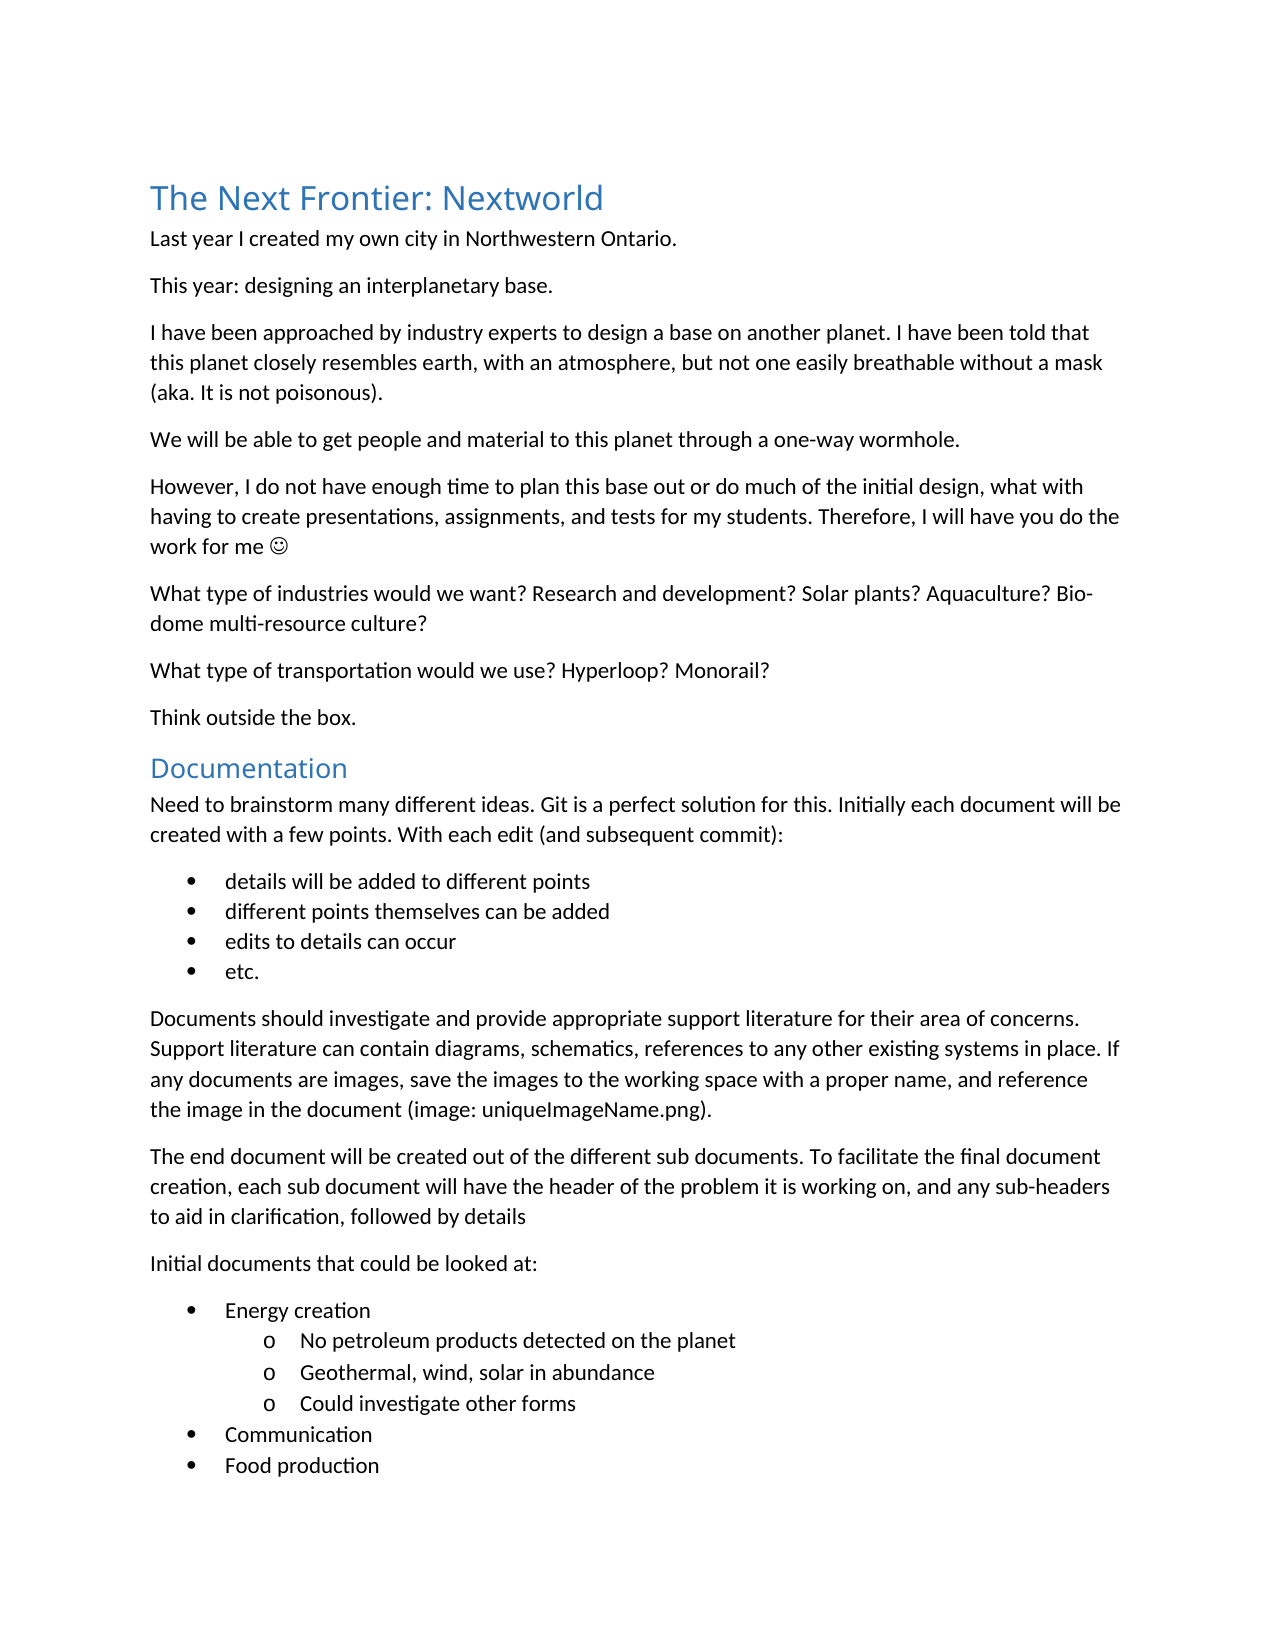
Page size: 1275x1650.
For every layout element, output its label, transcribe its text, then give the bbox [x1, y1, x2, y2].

text We will be able to get people and material to this planet through a one-way wormhole. [150, 425, 1125, 453]
text Need to brainstorm many different ideas. Git is a perfect solution for this. Initially each document will be created with a few points. With each edit (and subsequent commit): [150, 790, 1125, 848]
list Could investigate other forms [262, 1389, 1125, 1418]
text What type of transportation would we use? Hyperloop? Monorail? [150, 656, 1125, 684]
list edits to details can occur [187, 927, 1125, 955]
text However, I do not have enough time to plan this base out or do much of the initial design, what with having to create presentations, assignments, and tests for my students. Therefore, I will have you do the work for me [150, 472, 1125, 560]
list details will be added to different points [187, 867, 1125, 895]
list Geothermal, wind, solar in abundance [262, 1358, 1125, 1387]
list etc. [187, 957, 1125, 986]
list Energy creation [187, 1296, 1125, 1324]
text What type of industries would we want? Research and development? Solar plants? Aquaculture? Bio-dome multi-resource culture? [150, 579, 1125, 637]
list Food production [187, 1451, 1125, 1479]
list different points themselves can be added [187, 897, 1125, 925]
list No petroleum products detected on the planet [262, 1326, 1125, 1355]
text Last year I created my own city in Northwestern Ontario. [150, 224, 1125, 252]
subtitle The Next Frontier: Nextworld [150, 175, 1125, 220]
list Communication [187, 1421, 1125, 1449]
text The end document will be created out of the different sub documents. To facilitate the final document creation, each sub document will have the header of the problem it is working on, and any sub-headers to aid in clarification, followed by details [150, 1142, 1125, 1230]
text Think outside the box. [150, 703, 1125, 731]
subtitle Documentation [150, 750, 1125, 787]
text I have been approached by industry experts to design a base on another planet. I have been told that this planet closely resembles earth, with an atmosphere, but not one easily breathable without a mask (aka. It is not poisonous). [150, 318, 1125, 406]
text This year: designing an interplanetary base. [150, 271, 1125, 299]
text Documents should investigate and provide appropriate support literature for their area of concerns. Support literature can contain diagrams, schematics, references to any other existing systems in place. If any documents are images, save the images to the working space with a proper name, and reference the image in the document (image: uniqueImageName.png). [150, 1004, 1125, 1123]
text Initial documents that could be looked at: [150, 1249, 1125, 1277]
